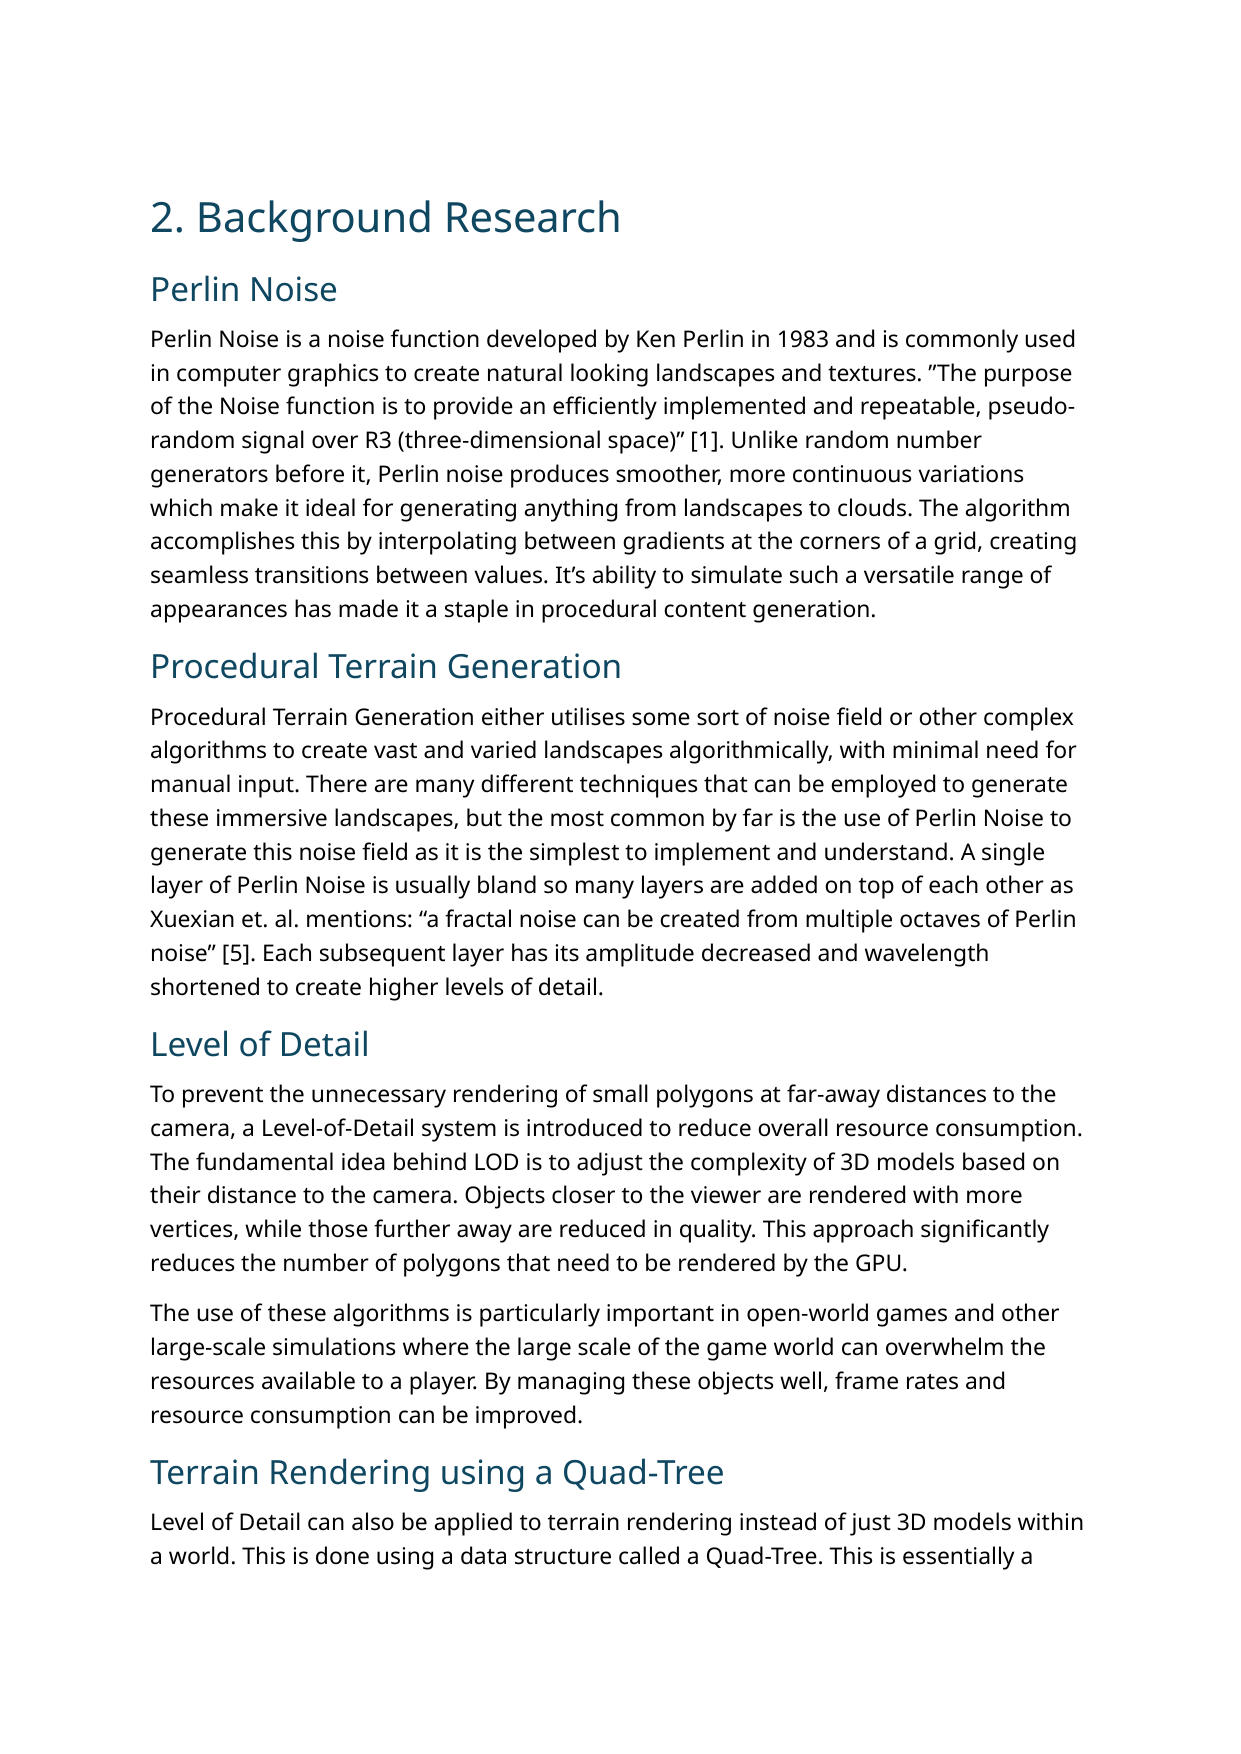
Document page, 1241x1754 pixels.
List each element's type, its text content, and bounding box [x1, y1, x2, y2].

subtitle Terrain Rendering using a Quad-Tree [150, 1449, 1090, 1494]
text The use of these algorithms is particularly important in open-world games and other large-scale simulations where the large scale of the game world can overwhelm the resources available to a player. By managing these objects well, frame rates and resource consumption can be improved. [150, 1297, 1090, 1430]
text To prevent the unnecessary rendering of small polygons at far-away distances to the camera, a Level-of-Detail system is introduced to reduce overall resource consumption. The fundamental idea behind LOD is to adjust the complexity of 3D models based on their distance to the camera. Objects closer to the viewer are rendered with more vertices, while those further away are reduced in quality. This approach significantly reduces the number of polygons that need to be rendered by the GPU. [150, 1078, 1090, 1278]
subtitle 2. Background Research [150, 187, 1090, 244]
subtitle Level of Detail [150, 1021, 1090, 1066]
text Perlin Noise is a noise function developed by Ken Perlin in 1983 and is commonly used in computer graphics to create natural looking landscapes and textures. ”The purpose of the Noise function is to provide an efficiently implemented and repeatable, pseudo-random signal over R3 (three-dimensional space)” [1]. Unlike random number generators before it, Perlin noise produces smoother, more continuous variations which make it ideal for generating anything from landscapes to clouds. The algorithm accomplishes this by interpolating between gradients at the corners of a grid, creating seamless transitions between values. It’s ability to simulate such a versatile range of appearances has made it a staple in procedural content generation. [150, 323, 1090, 624]
subtitle Perlin Noise [150, 265, 1090, 311]
subtitle Procedural Terrain Generation [150, 643, 1090, 688]
text Procedural Terrain Generation either utilises some sort of noise field or other complex algorithms to create vast and varied landscapes algorithmically, with minimal need for manual input. There are many different techniques that can be employed to generate these immersive landscapes, but the most common by far is the use of Perlin Noise to generate this noise field as it is the simplest to implement and understand. A single layer of Perlin Noise is usually bland so many layers are added on top of each other as Xuexian et. al. mentions: “a fractal noise can be created from multiple octaves of Perlin noise” [5]. Each subsequent layer has its amplitude decreased and wavelength shortened to create higher levels of detail. [150, 700, 1090, 1002]
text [150, 1506, 1090, 1571]
